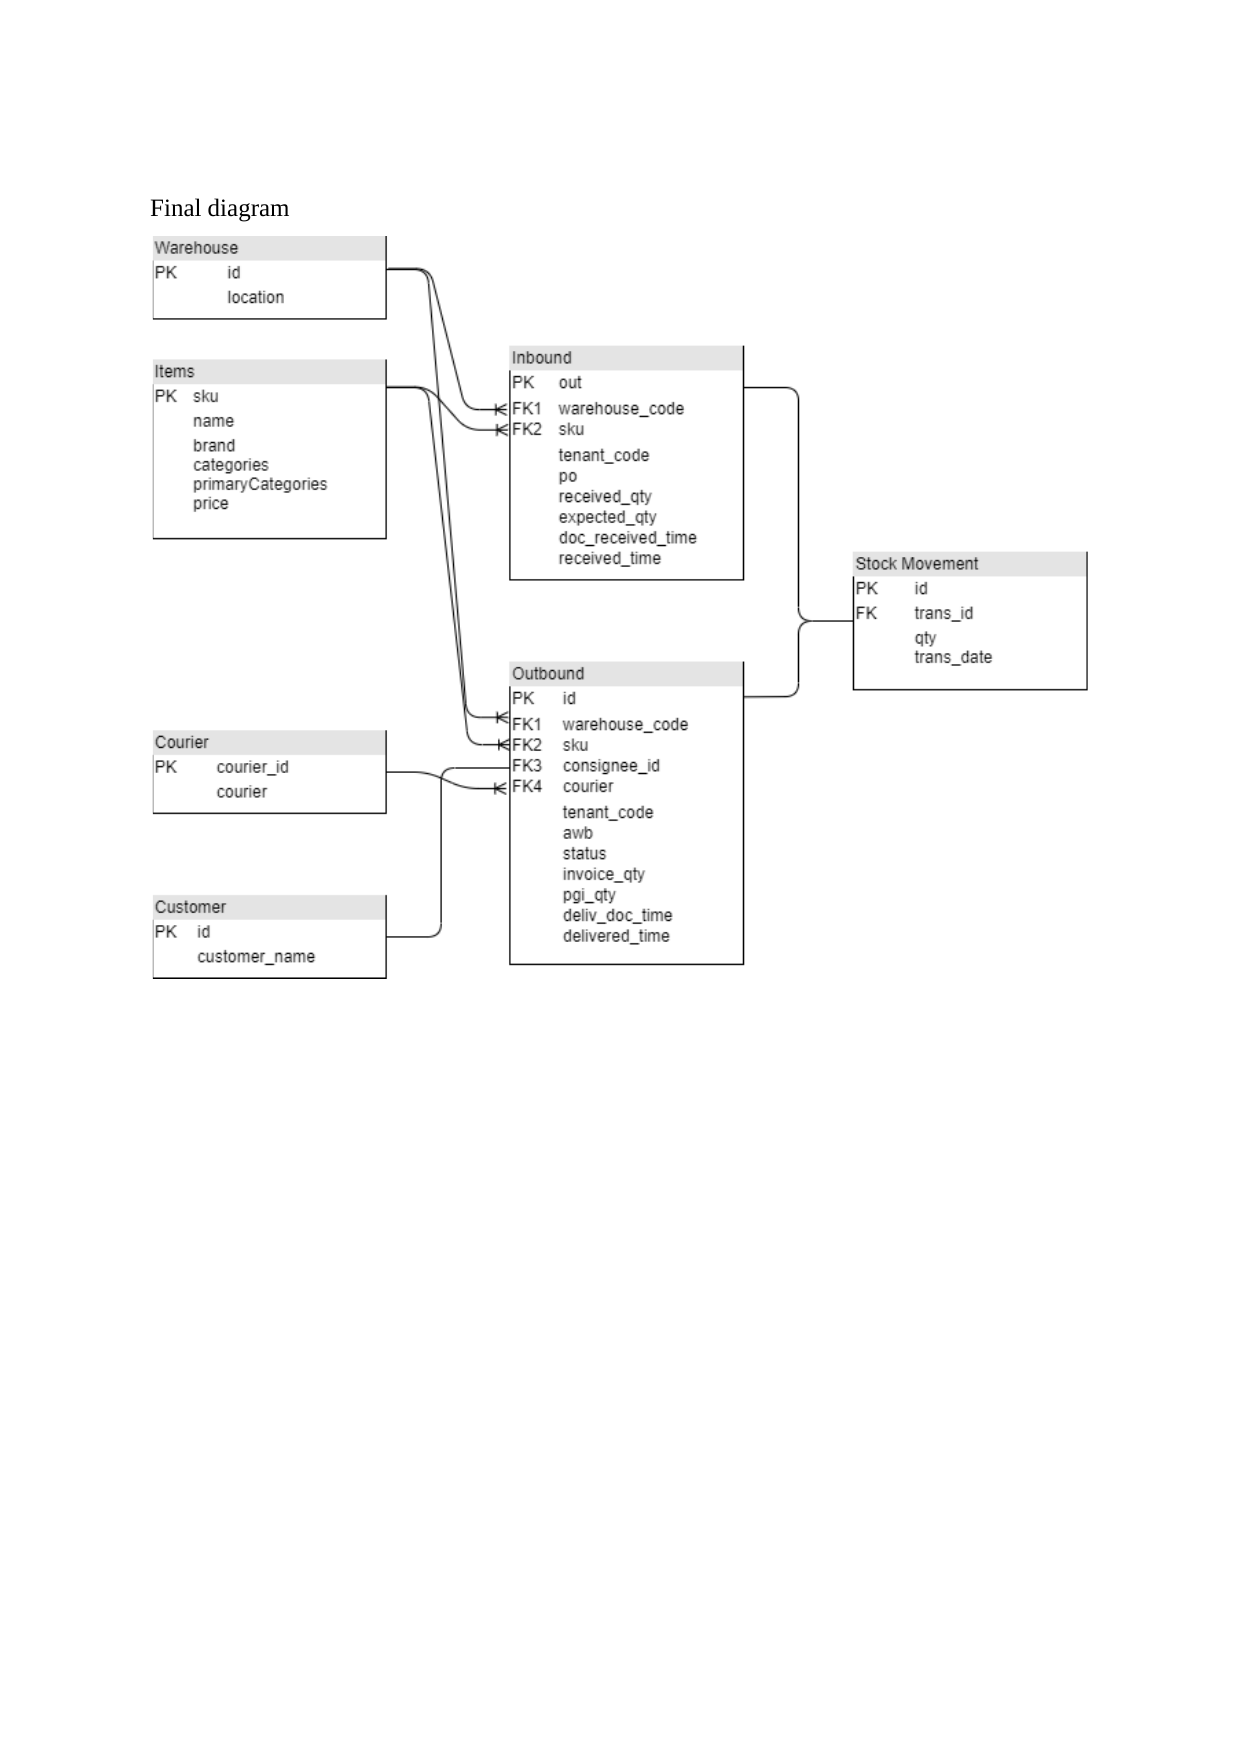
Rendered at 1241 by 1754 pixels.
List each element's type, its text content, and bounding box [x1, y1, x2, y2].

text Final diagram [150, 193, 1090, 222]
picture [152, 236, 1088, 979]
